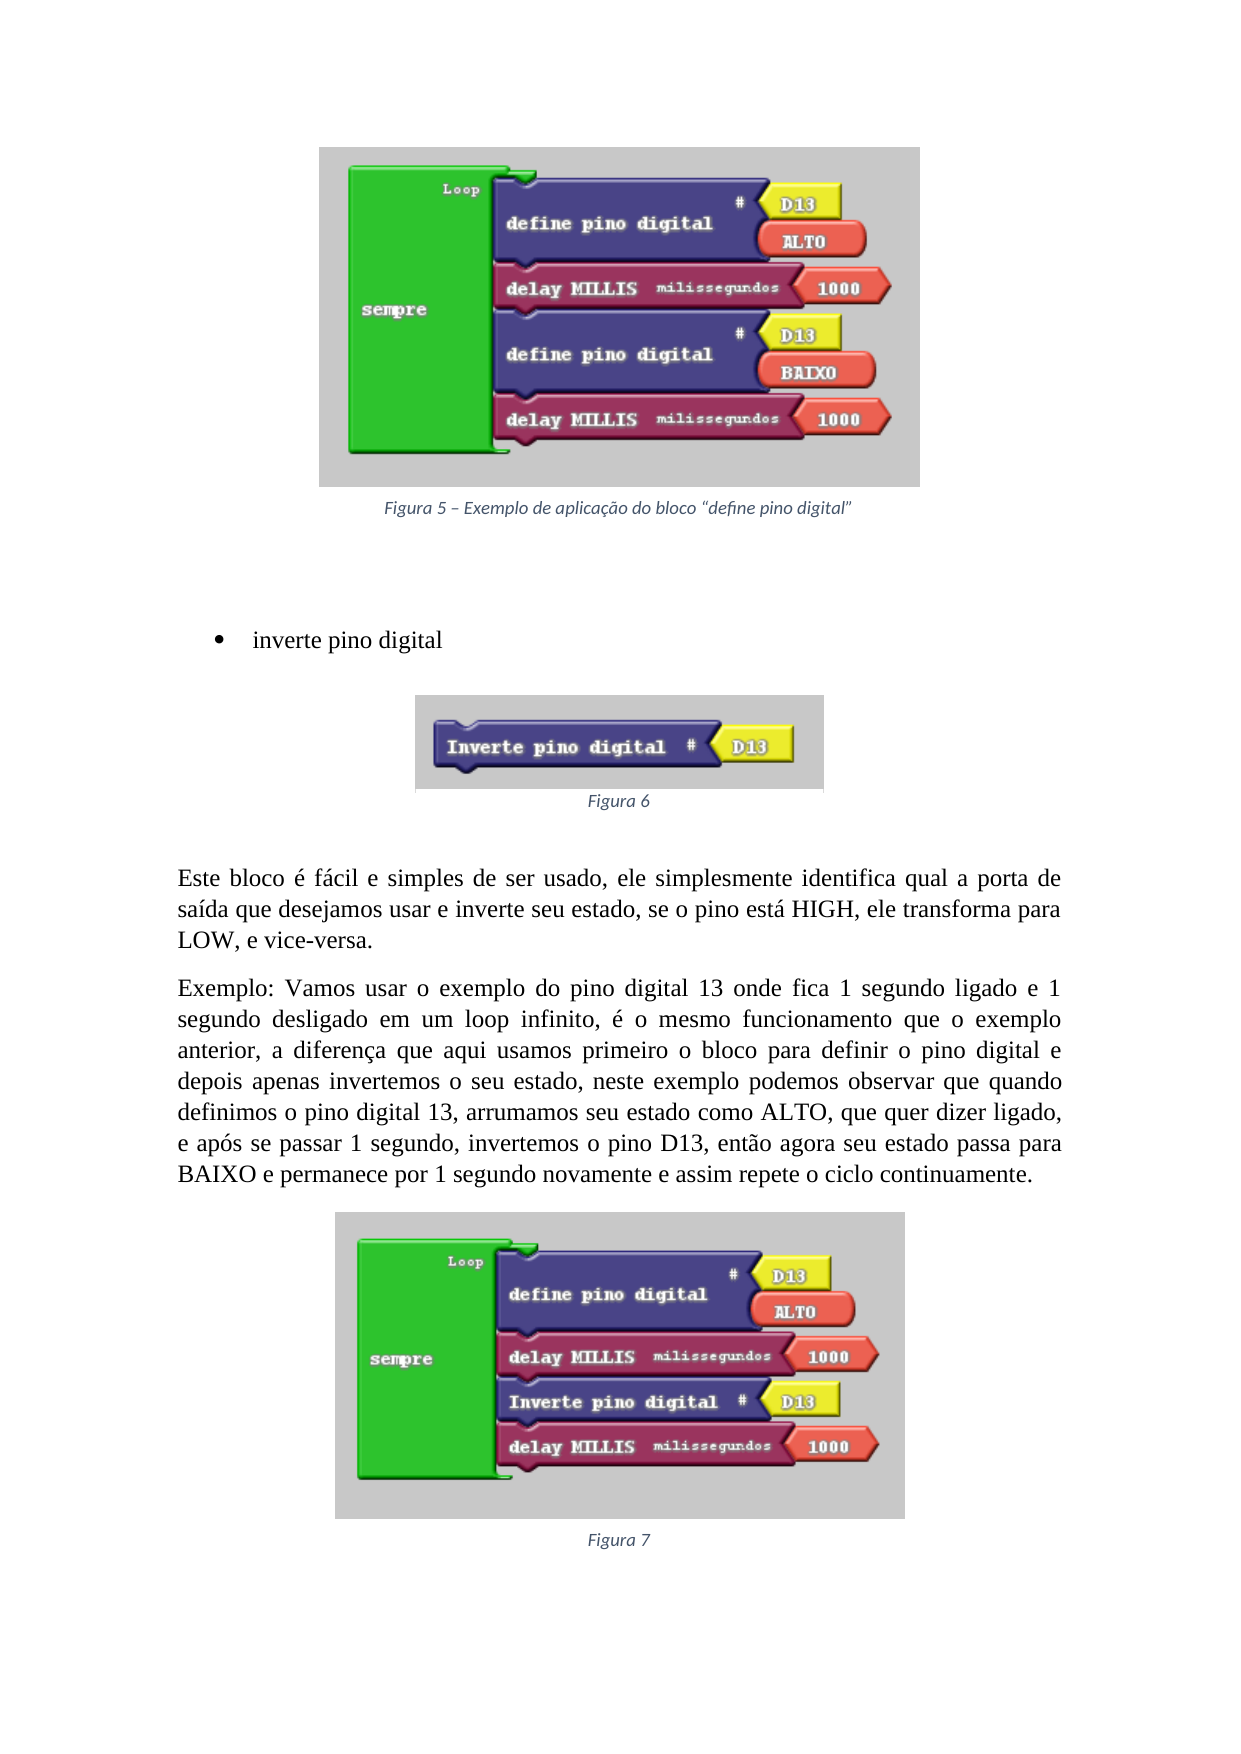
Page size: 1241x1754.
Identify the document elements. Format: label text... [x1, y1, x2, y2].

text Este bloco é fácil e simples de ser usado, ele simplesmente identifica qual a porta de saída que desejamos usar e inverte seu estado, se o pino está HIGH, ele transforma para LOW, e vice-versa. [177, 863, 1063, 954]
picture [335, 1212, 905, 1519]
picture [415, 695, 824, 789]
picture [319, 147, 920, 487]
text Exemplo: Vamos usar o exemplo do pino digital 13 onde fica 1 segundo ligado e 1 segundo desligado em um loop infinito, é o mesmo funcionamento que o exemplo anterior, a diferença que aqui usamos primeiro o bloco para definir o pino digital e depois apenas invertemos o seu estado, neste exemplo podemos observar que quando definimos o pino digital 13, arrumamos seu estado como ALTO, que quer dizer ligado, e após se passar 1 segundo, invertemos o pino D13, então agora seu estado passa para BAIXO e permanece por 1 segundo novamente e assim repete o ciclo continuamente. [177, 973, 1063, 1188]
list inverte pino digital [215, 625, 1063, 653]
